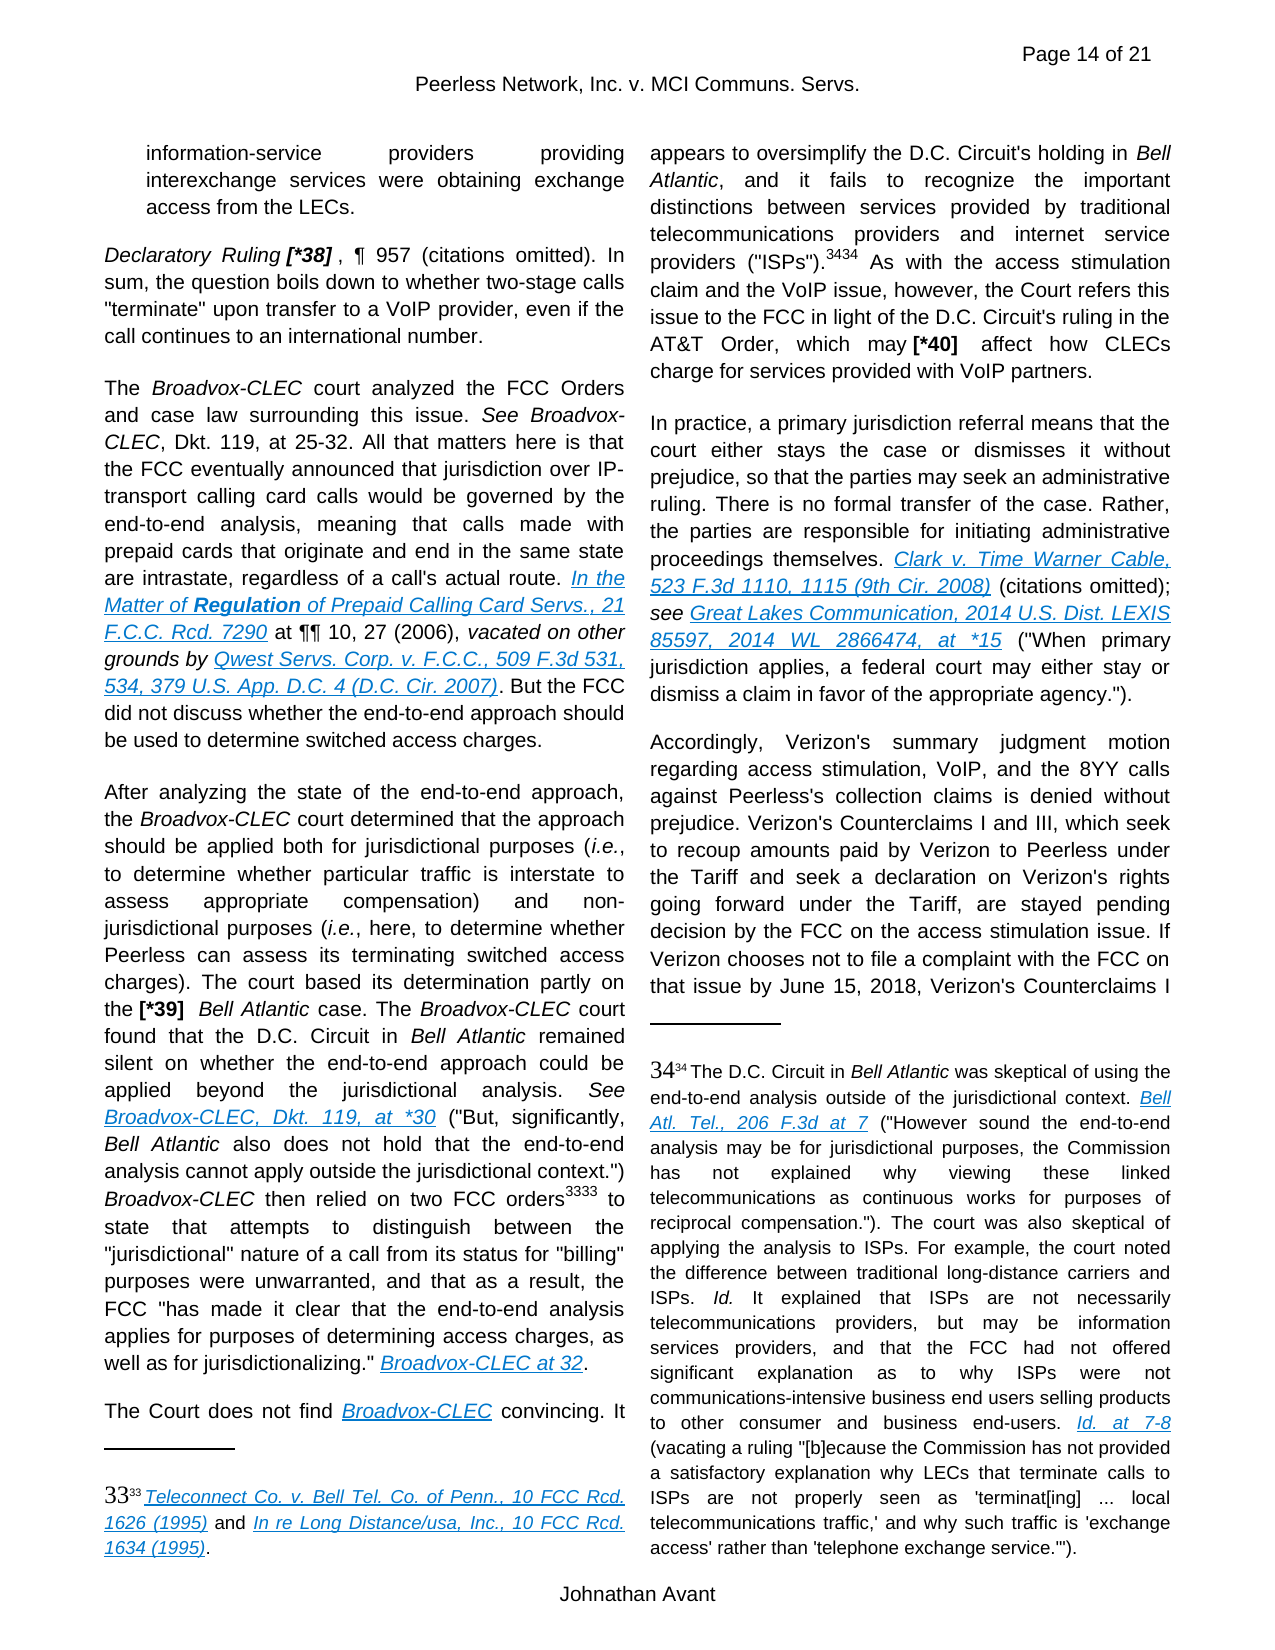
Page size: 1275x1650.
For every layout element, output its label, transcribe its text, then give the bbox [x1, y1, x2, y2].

text Declaratory Ruling [*38] , ¶ 957 (citations omitted). In sum, the question boils down to whether two-stage calls "terminate" upon transfer to a VoIP provider, even if the call continues to an international number. [104, 239, 625, 348]
text The Court does not find Broadvox-CLEC convincing. It appears to oversimplify the D.C. Circuit's holding in Bell Atlantic, and it fails to recognize the important distinctions between services provided by traditional telecommunications providers and internet service providers ("ISPs").34 As with the access stimulation claim and the VoIP issue, however, the Court refers this issue to the FCC in light of the D.C. Circuit's ruling in the AT&T Order, which may [*40] affect how CLECs charge for services provided with VoIP partners. [650, 137, 1171, 383]
text Accordingly, Verizon's summary judgment motion regarding access stimulation, VoIP, and the 8YY calls against Peerless's collection claims is denied without prejudice. Verizon's Counterclaims I and III, which seek to recoup amounts paid by Verizon to Peerless under the Tariff and seek a declaration on Verizon's rights going forward under the Tariff, are stayed pending decision by the FCC on the access stimulation issue. If Verizon chooses not to file a complaint with the FCC on that issue by June 15, 2018, Verizon's Counterclaims I and III will be dismissed. [650, 727, 1171, 997]
text The Broadvox-CLEC court analyzed the FCC Orders and case law surrounding this issue. See Broadvox-CLEC, Dkt. 119, at 25-32. All that matters here is that the FCC eventually announced that jurisdiction over IP-transport calling card calls would be governed by the end-to-end analysis, meaning that calls made with prepaid cards that originate and end in the same state are intrastate, regardless of a call's actual route. In the Matter of Regulation of Prepaid Calling Card Servs., 21 F.C.C. Rcd. 7290 at ¶¶ 10, 27 (2006), vacated on other grounds by Qwest Servs. Corp. v. F.C.C., 509 F.3d 531, 534, 379 U.S. App. D.C. 4 (D.C. Cir. 2007). But the FCC did not discuss whether the end-to-end approach should be used to determine switched access charges. [104, 373, 625, 614]
text The Broadvox-CLEC court analyzed the FCC Orders and case law surrounding this issue. See Broadvox-CLEC, Dkt. 119, at 25-32. All that matters here is that the FCC eventually announced that jurisdiction over IP-transport calling card calls would be governed by the end-to-end analysis, meaning that calls made with prepaid cards that originate and end in the same state are intrastate, regardless of a call's actual route. In the Matter of Regulation of Prepaid Calling Card Servs., 21 F.C.C. Rcd. 7290 at ¶¶ 10, 27 (2006), vacated on other grounds by Qwest Servs. Corp. v. F.C.C., 509 F.3d 531, 534, 379 U.S. App. D.C. 4 (D.C. Cir. 2007). But the FCC did not discuss whether the end-to-end approach should be used to determine switched access charges. [104, 615, 625, 752]
text In practice, a primary jurisdiction referral means that the court either stays the case or dismisses it without prejudice, so that the parties may seek an administrative ruling. There is no formal transfer of the case. Rather, the parties are responsible for initiating administrative proceedings themselves. Clark v. Time Warner Cable, 523 F.3d 1110, 1115 (9th Cir. 2008) (citations omitted); see Great Lakes Communication, 2014 U.S. Dist. LEXIS 85597, 2014 WL 2866474, at *15 ("When primary jurisdiction applies, a federal court may either stay or dismiss a claim in favor of the appropriate agency."). [650, 408, 1171, 706]
text After analyzing the state of the end-to-end approach, the Broadvox-CLEC court determined that the approach should be applied both for jurisdictional purposes (i.e., to determine whether particular traffic is interstate to assess appropriate compensation) and non-jurisdictional purposes (i.e., here, to determine whether Peerless can assess its terminating switched access charges). The court based its determination partly on the [*39] Bell Atlantic case. The Broadvox-CLEC court found that the D.C. Circuit in Bell Atlantic remained silent on whether the end-to-end approach could be applied beyond the jurisdictional analysis. See Broadvox-CLEC, Dkt. 119, at *30 ("But, significantly, Bell Atlantic also does not hold that the end-to-end analysis cannot apply outside the jurisdictional context.") Broadvox-CLEC then relied on two FCC orders33 to state that attempts to distinguish between the "jurisdictional" nature of a call from its status for "billing" purposes were unwarranted, and that as a result, the FCC "has made it clear that the end-to-end analysis applies for purposes of determining access charges, as well as for jurisdictionalizing." Broadvox-CLEC at 32. [104, 777, 625, 1374]
